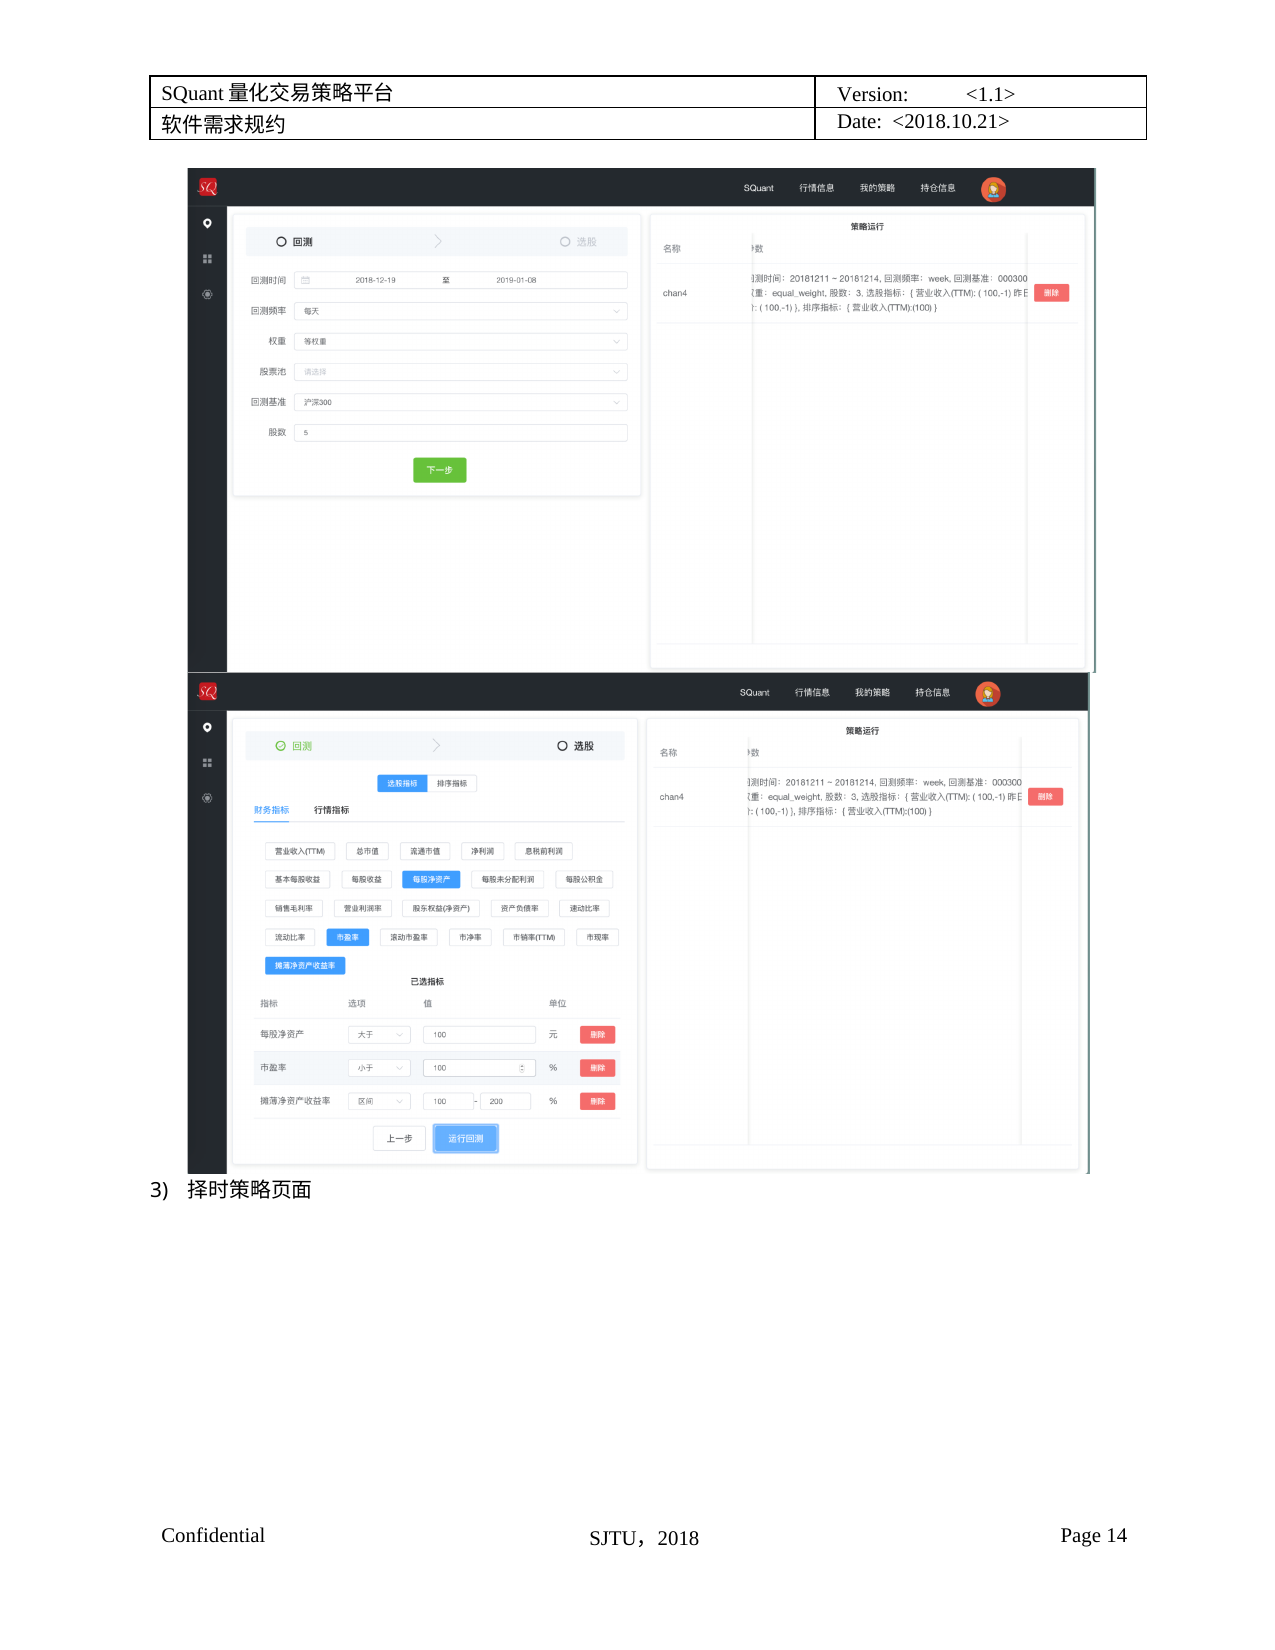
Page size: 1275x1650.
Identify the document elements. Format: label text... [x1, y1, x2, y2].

list 择时策略页面 [150, 1173, 1125, 1203]
picture [187, 168, 1097, 1174]
